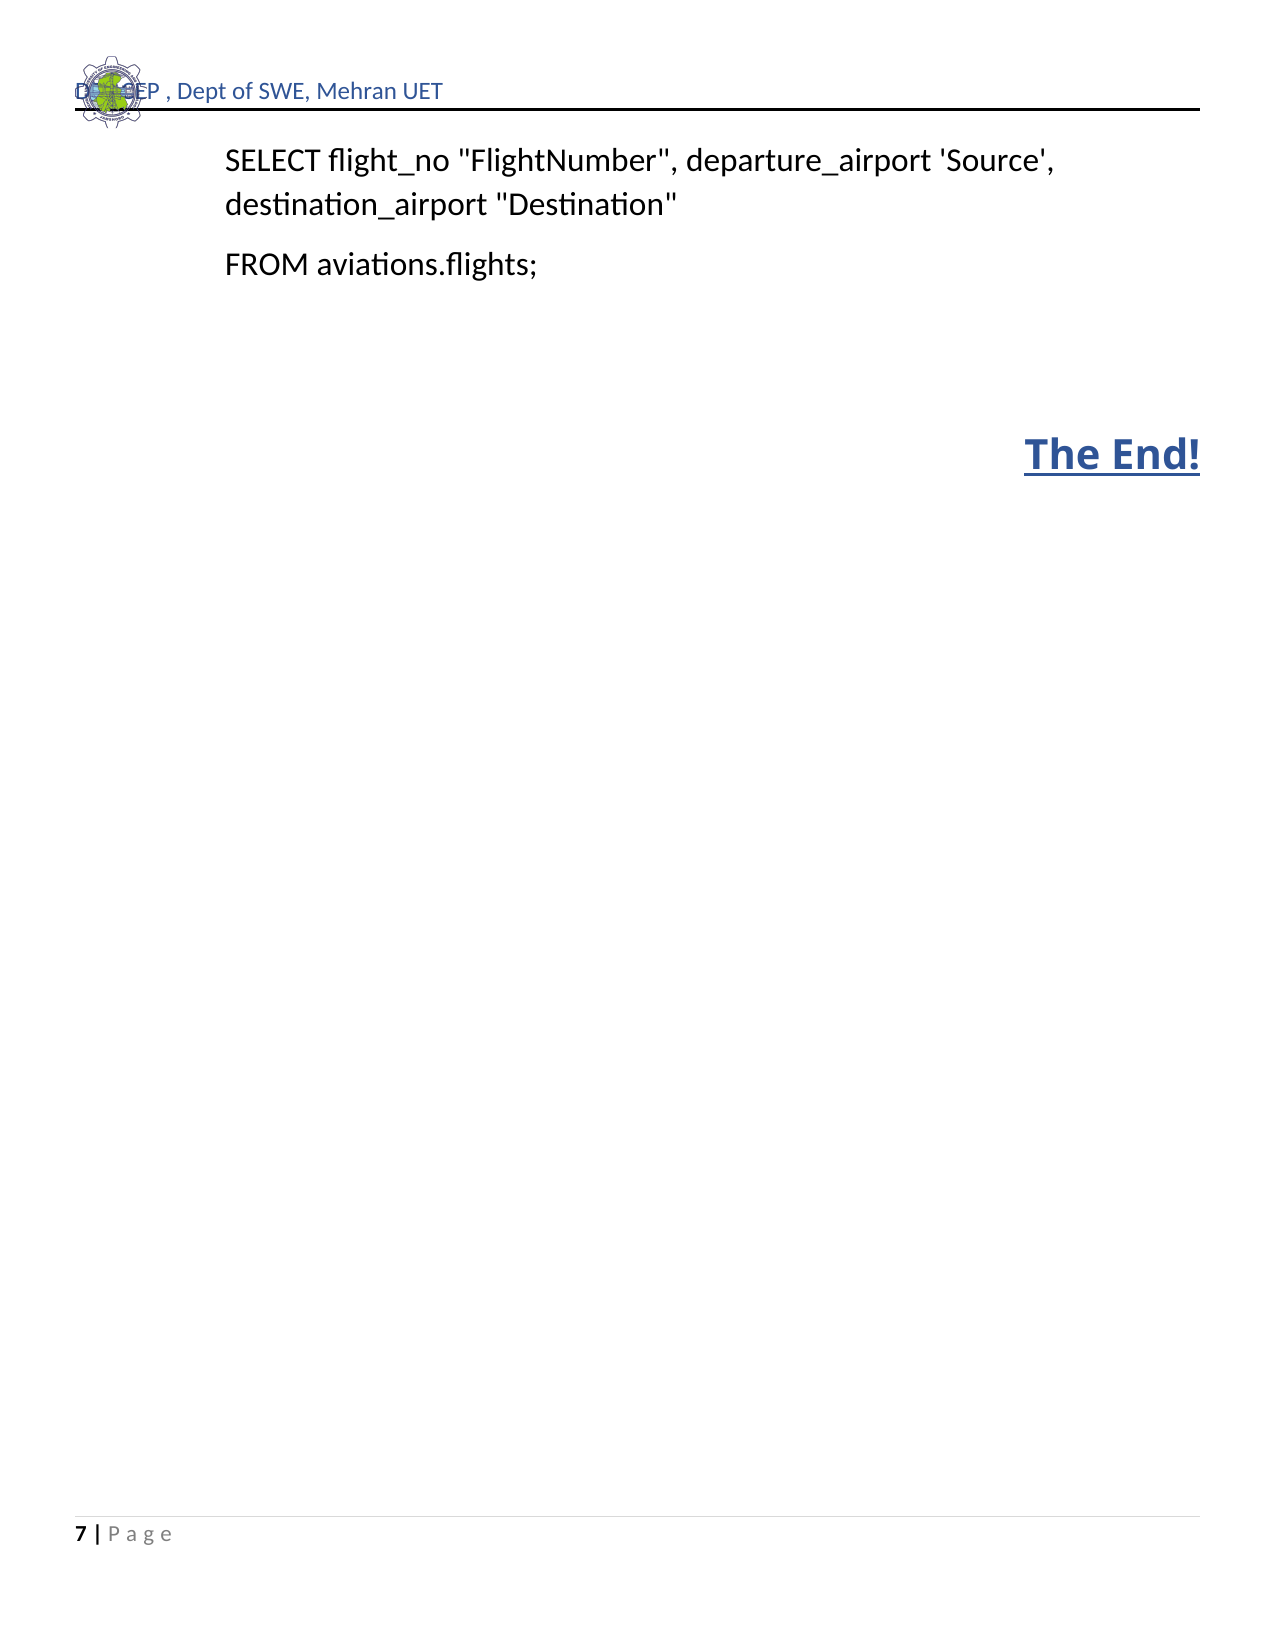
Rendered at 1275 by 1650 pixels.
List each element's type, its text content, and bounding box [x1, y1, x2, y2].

text SELECT flight_no "FlightNumber", departure_airport 'Source', destination_airport "Destination" [225, 139, 1200, 223]
picture [75, 56, 147, 129]
text FROM aviations.flights; [225, 243, 1200, 284]
text The End! [225, 425, 1200, 482]
